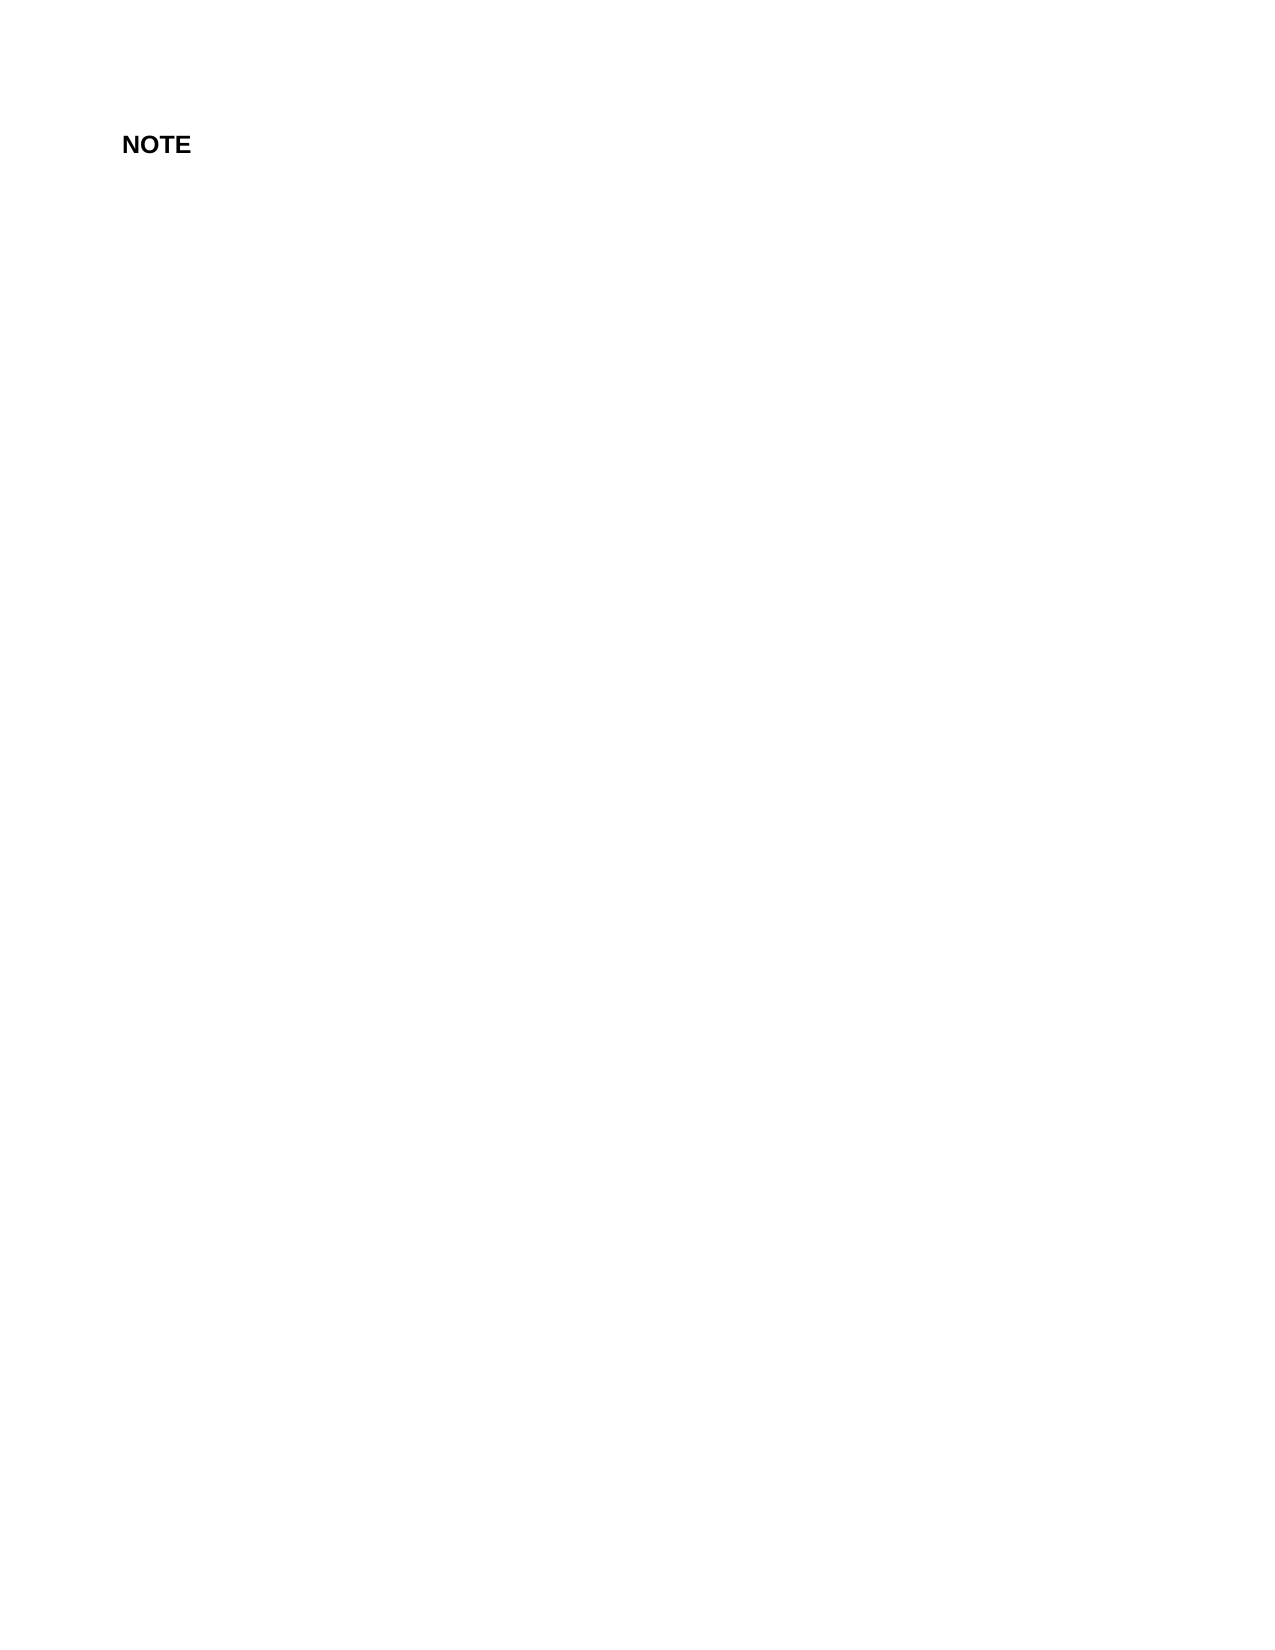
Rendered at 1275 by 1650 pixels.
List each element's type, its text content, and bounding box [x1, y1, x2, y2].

text NOTE [122, 130, 1059, 159]
